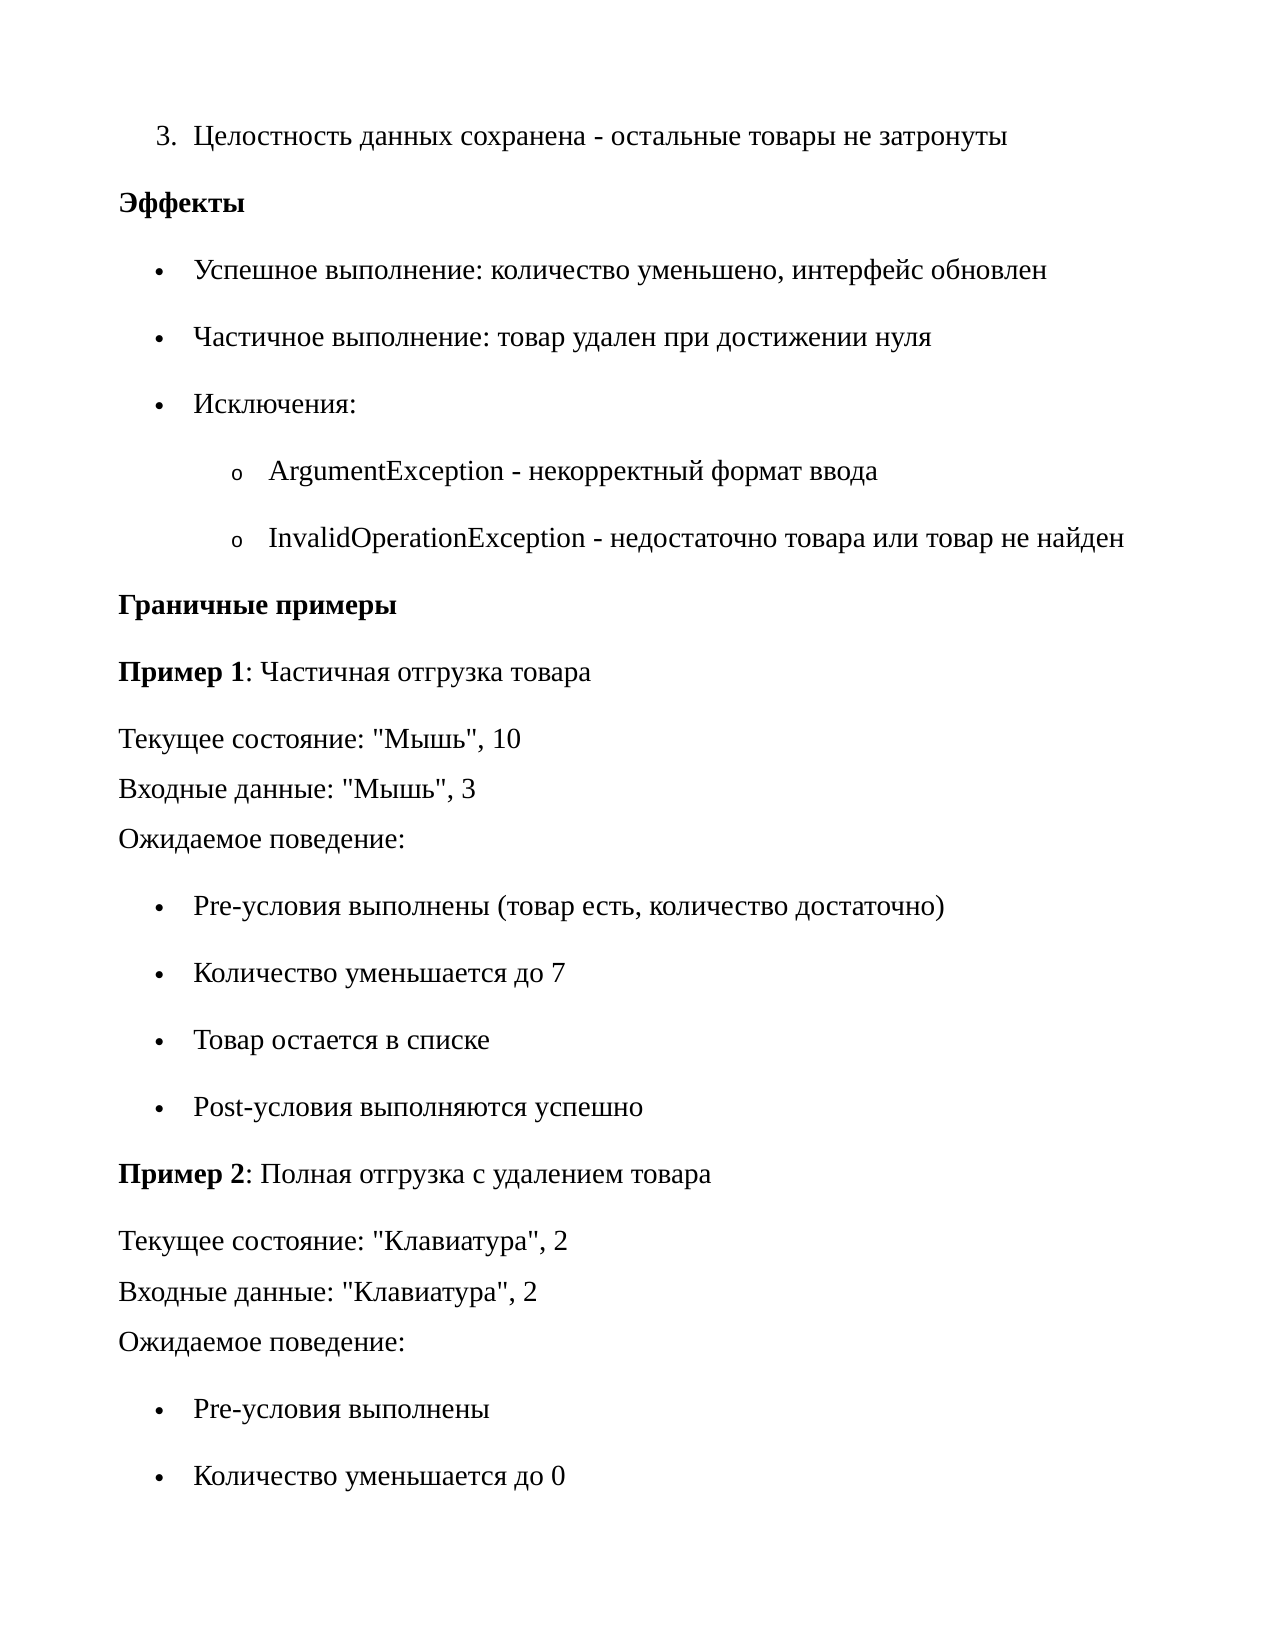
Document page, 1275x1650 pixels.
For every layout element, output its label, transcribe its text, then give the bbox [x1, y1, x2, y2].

list Pre-условия выполнены [156, 1391, 1157, 1424]
text Граничные примеры [118, 587, 1157, 621]
list InvalidOperationException - недостаточно товара или товар не найден [231, 520, 1157, 553]
list Успешное выполнение: количество уменьшено, интерфейс обновлен [156, 252, 1157, 286]
list Частичное выполнение: товар удален при достижении нуля [156, 319, 1157, 353]
text Пример 1: Частичная отгрузка товара [118, 654, 1157, 687]
list Post-условия выполняются успешно [156, 1089, 1157, 1123]
list ArgumentException - некорректный формат ввода [231, 453, 1157, 487]
text Текущее состояние: "Клавиатура", 2 Входные данные: "Клавиатура", 2 Ожидаемое поведение: [118, 1223, 1157, 1358]
list Количество уменьшается до 7 [156, 956, 1157, 989]
text Эффекты [118, 185, 1157, 219]
list Товар остается в списке [156, 1022, 1157, 1056]
text Текущее состояние: "Мышь", 10 Входные данные: "Мышь", 3 Ожидаемое поведение: [118, 721, 1157, 855]
list Pre-условия выполнены (товар есть, количество достаточно) [156, 888, 1157, 922]
list Целостность данных сохранена - остальные товары не затронуты [156, 118, 1157, 152]
list Исключения: [156, 386, 1157, 419]
list Количество уменьшается до 0 [156, 1458, 1157, 1492]
text Пример 2: Полная отгрузка с удалением товара [118, 1156, 1157, 1190]
